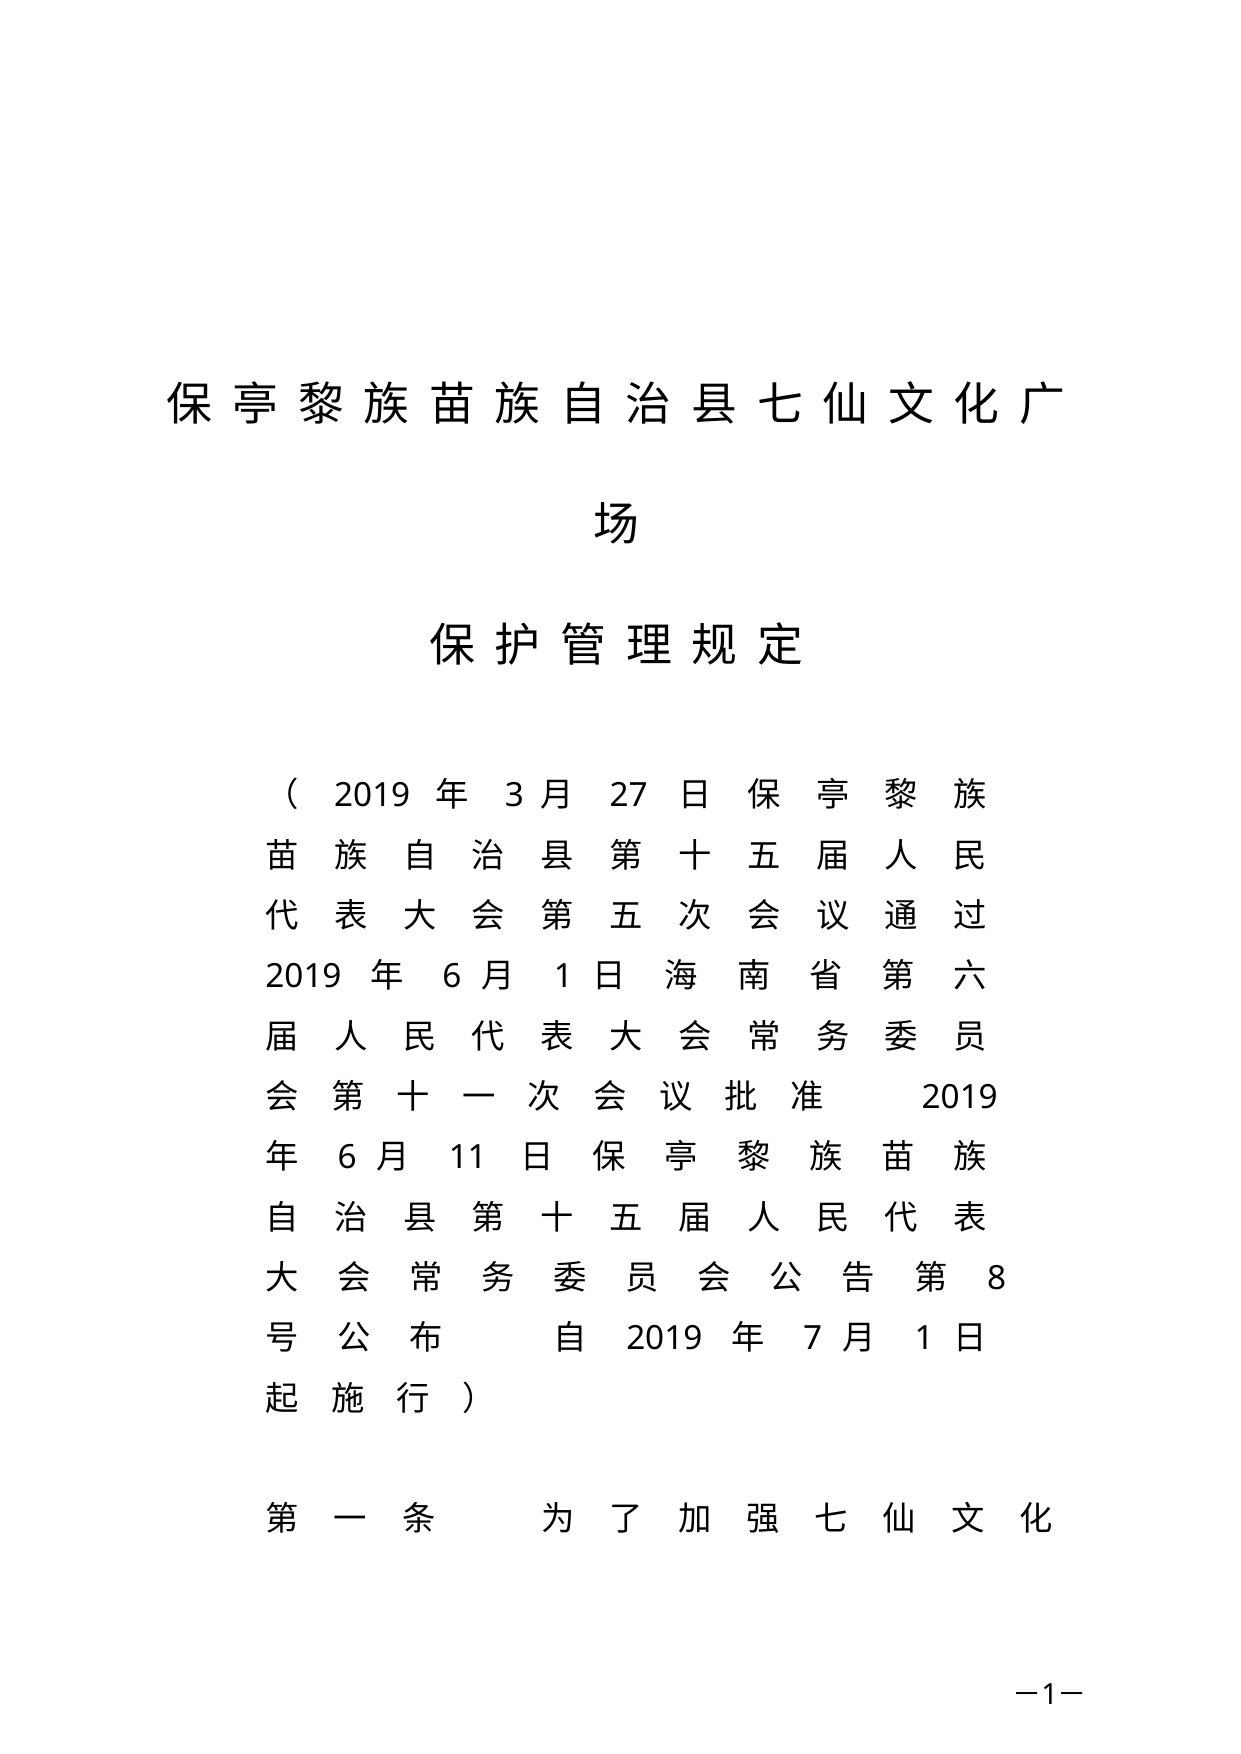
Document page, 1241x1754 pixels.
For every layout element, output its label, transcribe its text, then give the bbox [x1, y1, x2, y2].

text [167, 1486, 1085, 1546]
text 保护管理规定 [167, 581, 1085, 702]
text （2019年3月27日保亭黎族苗族自治县第十五届人民代表大会第五次会议通过 2019年6月1日海南省第六届人民代表大会常务委员会第十一次会议批准 2019年6月11日保亭黎族苗族自治县第十五届人民代表大会常务委员会公告第8号公布 自2019年7月1日起施行） [232, 762, 1019, 1426]
text 保亭黎族苗族自治县七仙文化广场 [167, 340, 1085, 581]
